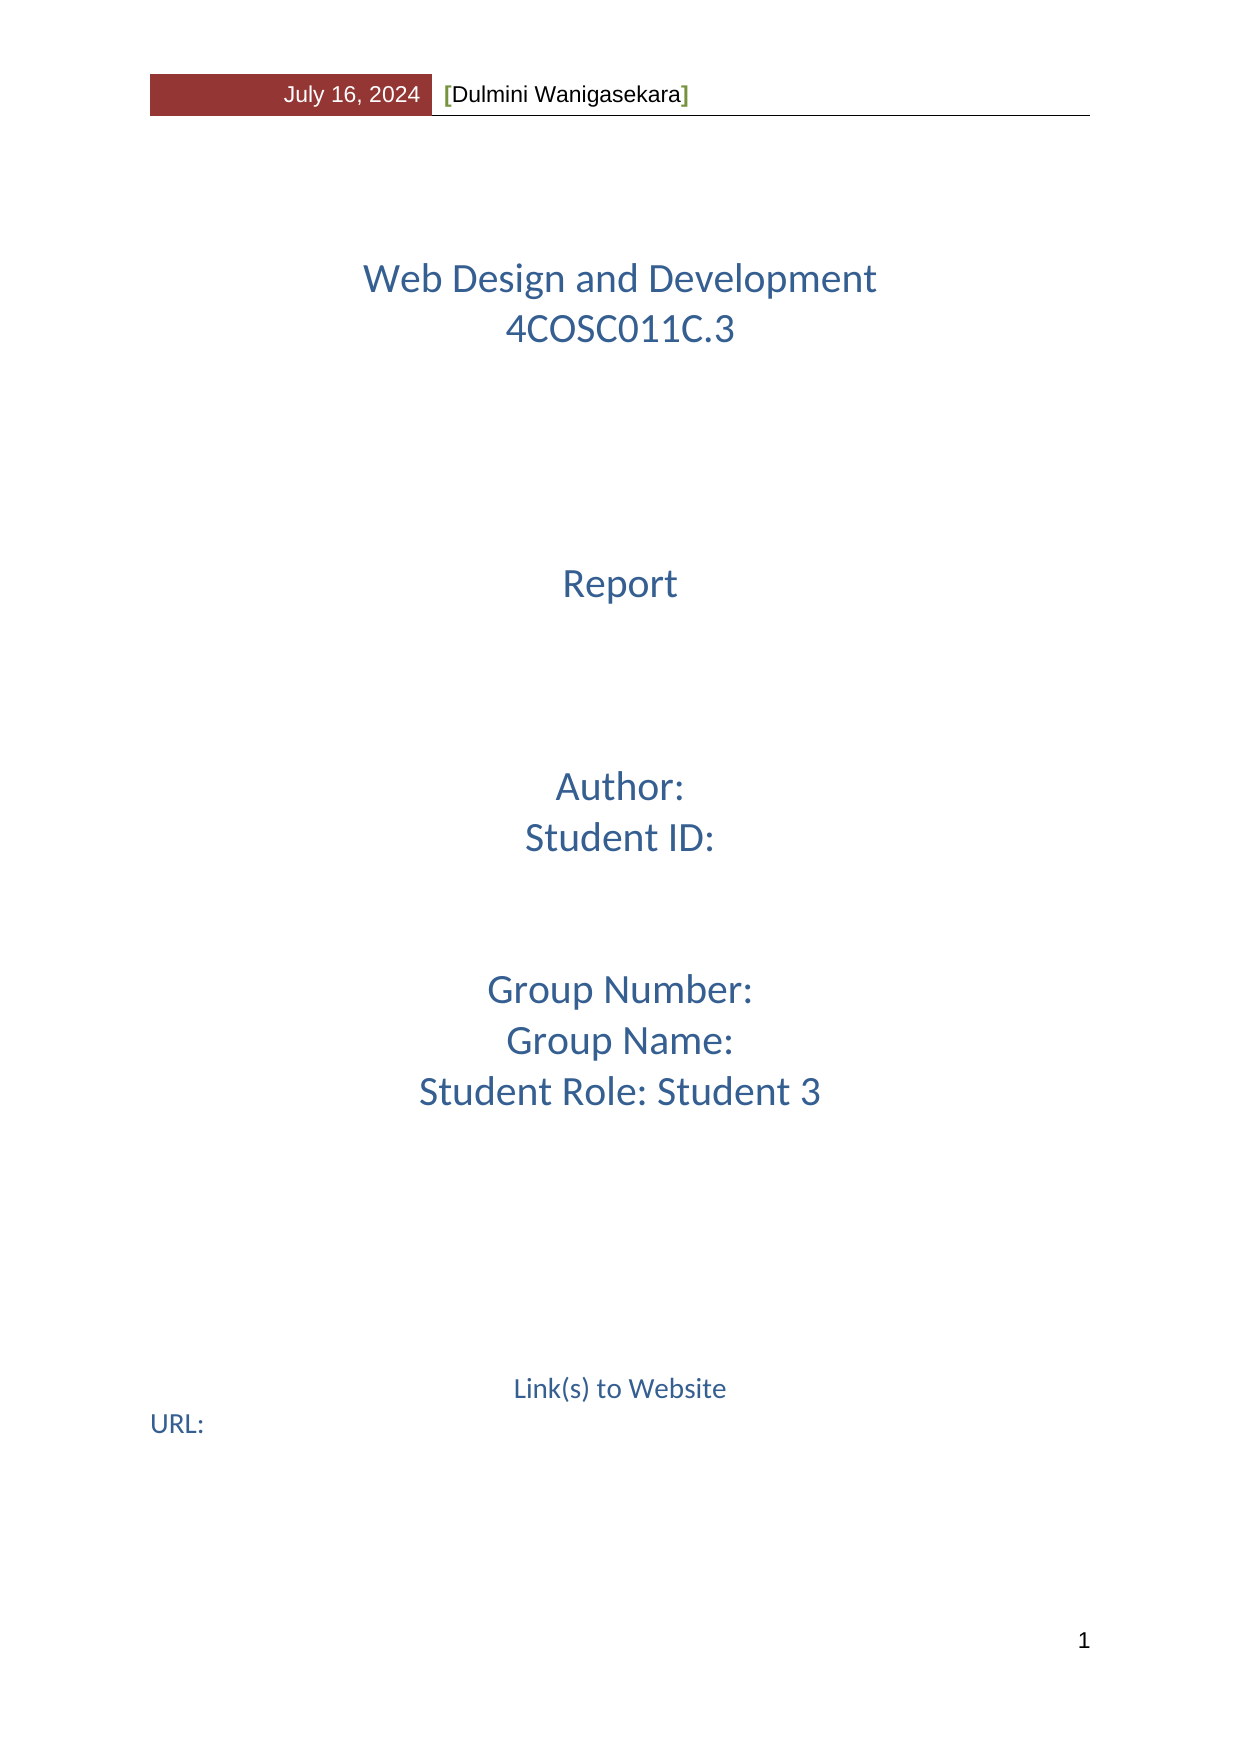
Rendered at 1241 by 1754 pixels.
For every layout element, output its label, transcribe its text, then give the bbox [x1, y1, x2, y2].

text Web Design and Development [150, 252, 1090, 302]
text Link(s) to Website [150, 1370, 1090, 1406]
text 4COSC011C.3 [150, 302, 1090, 353]
text Group Name: [150, 1014, 1090, 1065]
text Author: [150, 760, 1090, 811]
text URL: [150, 1406, 1090, 1441]
text Student Role: Student 3 [150, 1065, 1090, 1116]
text Group Number: [150, 963, 1090, 1014]
text Student ID: [150, 811, 1090, 862]
text Report [150, 557, 1090, 607]
